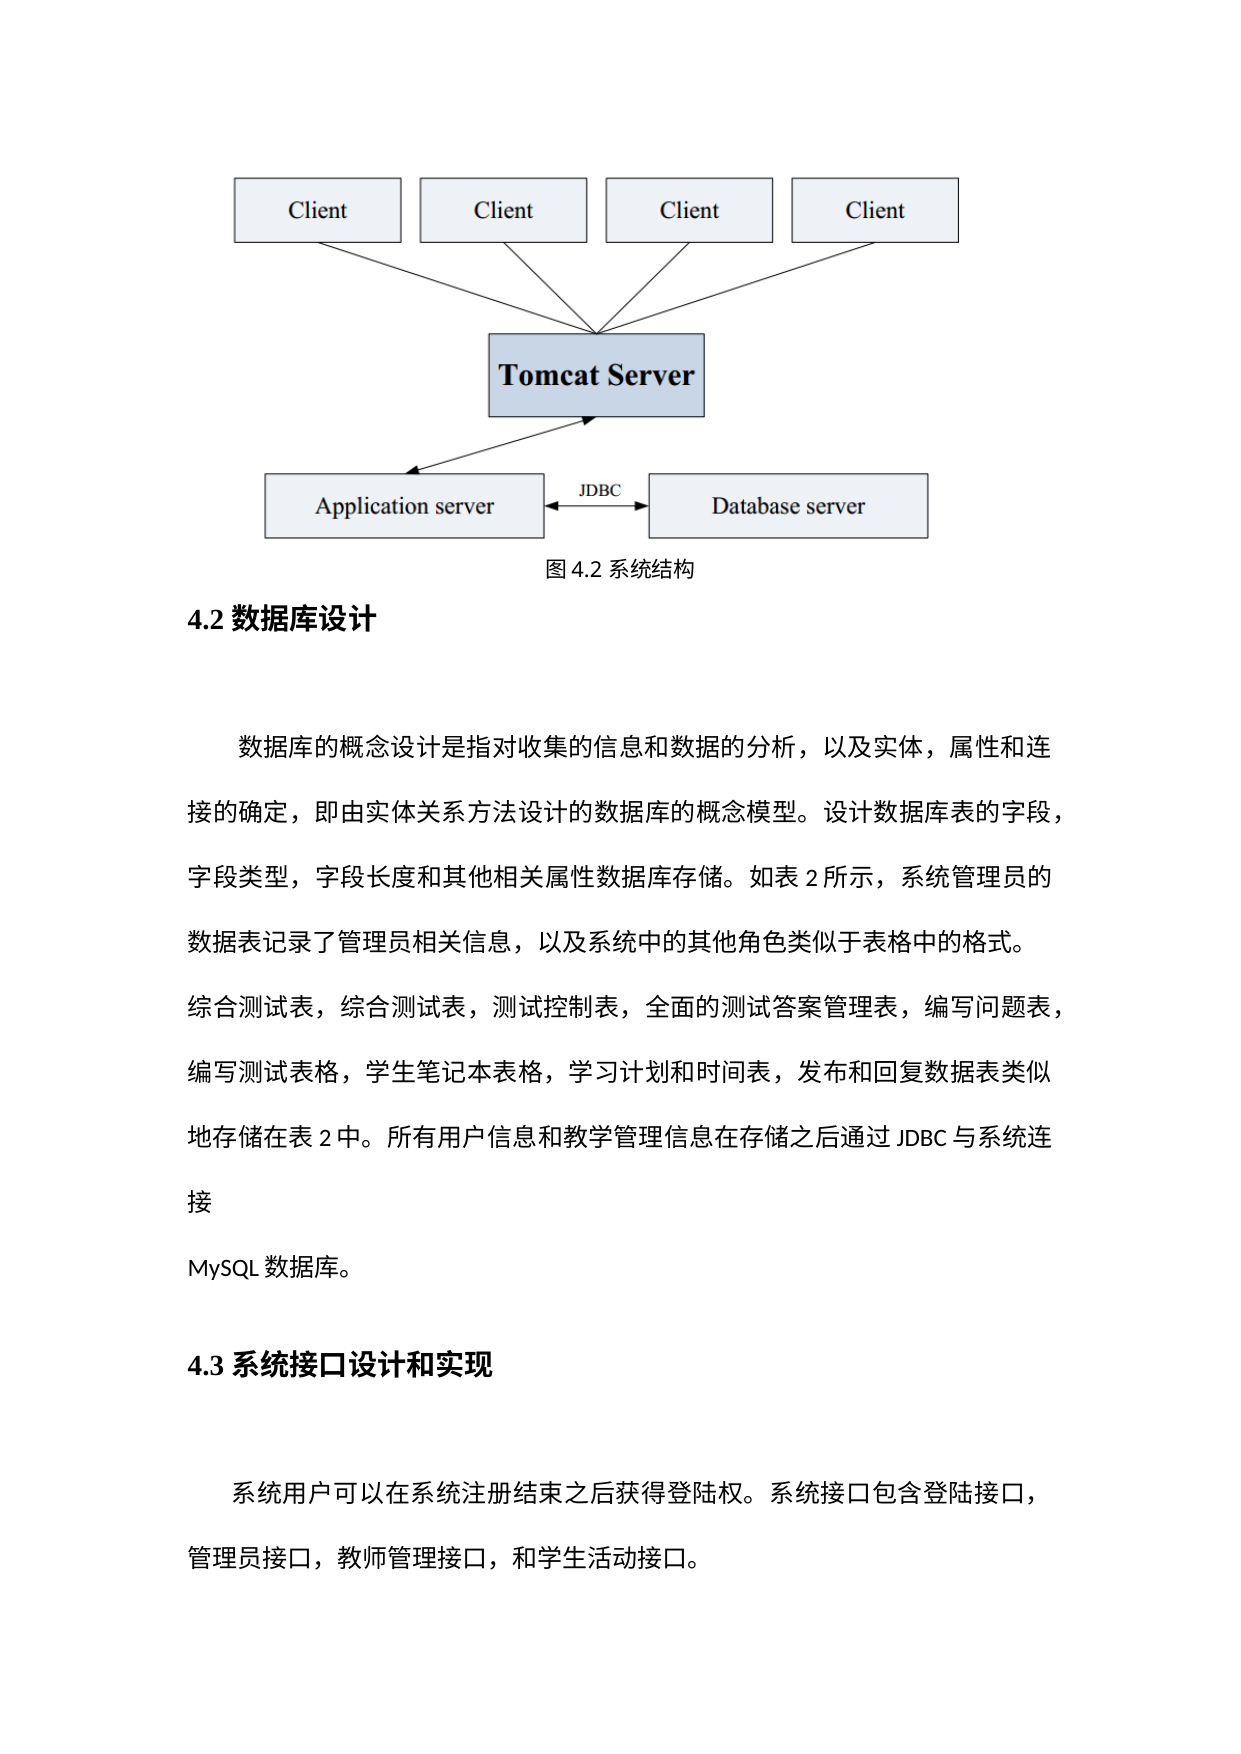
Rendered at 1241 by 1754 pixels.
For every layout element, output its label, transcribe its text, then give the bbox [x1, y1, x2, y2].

text MySQL数据库。 [187, 1233, 1053, 1298]
picture [187, 162, 1053, 552]
text 系统用户可以在系统注册结束之后获得登陆权。系统接口包含登陆接口，管理员接口，教师管理接口，和学生活动接口。 [187, 1459, 1053, 1589]
text 数据库的概念设计是指对收集的信息和数据的分析，以及实体，属性和连接的确定，即由实体关系方法设计的数据库的概念模型。设计数据库表的字段，字段类型，字段长度和其他相关属性数据库存储。如表2所示，系统管理员的数据表记录了管理员相关信息，以及系统中的其他角色类似于表格中的格式。 [187, 713, 1053, 973]
text 图4.2 系统结构 [187, 552, 1053, 584]
text 4.3 系统接口设计和实现 [187, 1330, 1053, 1395]
text 综合测试表，综合测试表，测试控制表，全面的测试答案管理表，编写问题表，编写测试表格，学生笔记本表格，学习计划和时间表，发布和回复数据表类似地存储在表2中。所有用户信息和教学管理信息在存储之后通过JDBC与系统连接 [187, 973, 1053, 1233]
text 4.2 数据库设计 [187, 584, 1053, 649]
